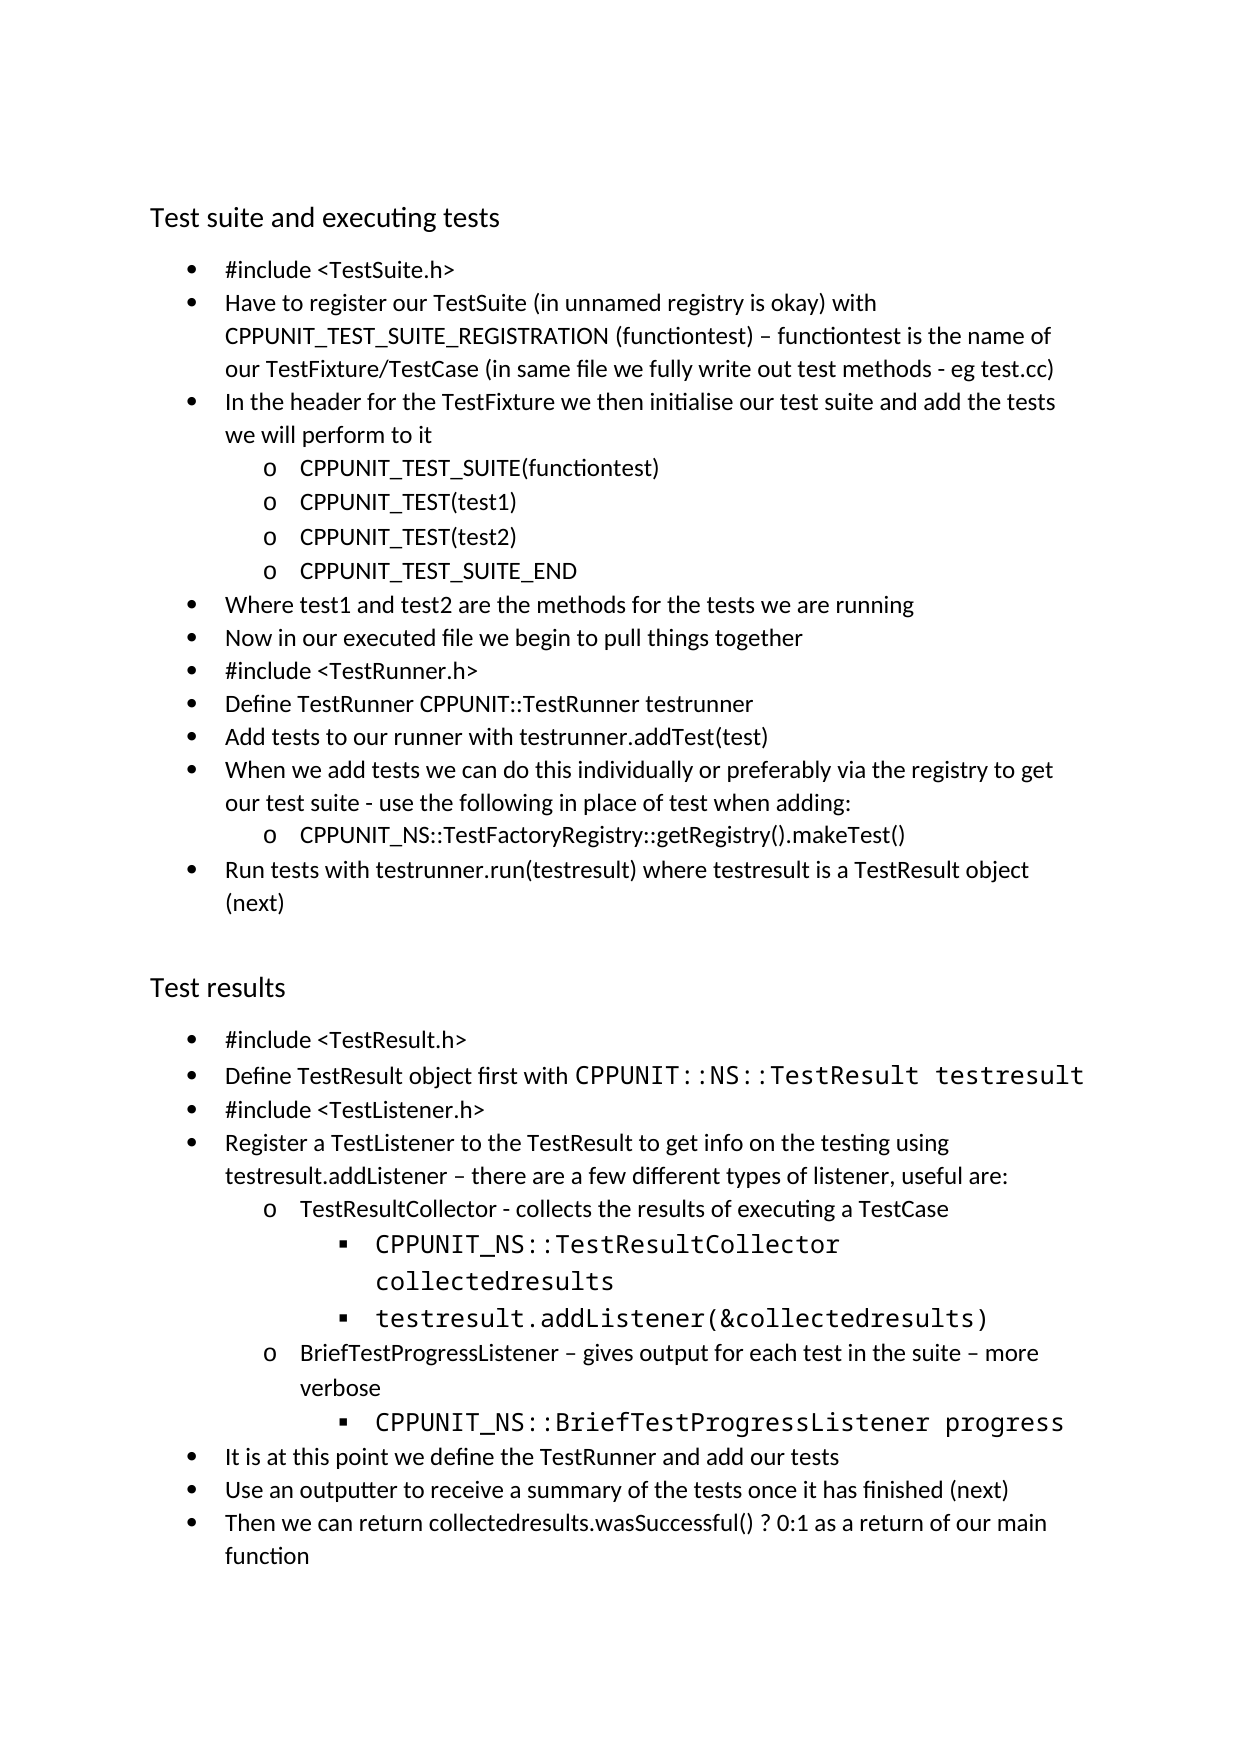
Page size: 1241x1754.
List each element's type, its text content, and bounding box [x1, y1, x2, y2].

list #include <TestListener.h> [187, 1094, 1090, 1125]
list Then we can return collectedresults.wasSuccessful() ? 0:1 as a return of our main function [187, 1507, 1090, 1571]
list CPPUNIT_TEST_SUITE_END [262, 555, 1090, 587]
list Use an outputter to receive a summary of the tests once it has finished (next) [187, 1474, 1090, 1505]
text Test results [150, 969, 1090, 1005]
list Have to register our TestSuite (in unnamed registry is okay) with CPPUNIT_TEST_SUITE_REGISTRATION (functiontest) – functiontest is the name of our TestFixture/TestCase (in same file we fully write out test methods - eg test.cc) [187, 288, 1090, 384]
list CPPUNIT_NS::TestResultCollector collectedresults [337, 1227, 1090, 1298]
list #include <TestSuite.h> [187, 255, 1090, 285]
list In the header for the TestFixture we then initialise our test suite and add the tests we will perform to it [187, 386, 1090, 450]
list CPPUNIT_TEST(test2) [262, 521, 1090, 552]
list CPPUNIT_TEST_SUITE(functiontest) [262, 452, 1090, 484]
list Define TestRunner CPPUNIT::TestRunner testrunner [187, 688, 1090, 718]
list #include <TestRunner.h> [187, 655, 1090, 686]
list BriefTestProgressListener – gives output for each test in the suite – more verbose [262, 1337, 1090, 1402]
list CPPUNIT_NS::TestFactoryRegistry::getRegistry().makeTest() [262, 820, 1090, 851]
list Now in our executed file we begin to pull things together [187, 622, 1090, 653]
list testresult.addListener(&collectedresults) [337, 1301, 1090, 1335]
list CPPUNIT_NS::BriefTestProgressListener progress [337, 1404, 1090, 1439]
list CPPUNIT_TEST(test1) [262, 486, 1090, 518]
list Run tests with testrunner.run(testresult) where testresult is a TestResult object (next) [187, 854, 1090, 917]
list When we add tests we can do this individually or preferably via the registry to get our test suite - use the following in place of test when adding: [187, 754, 1090, 817]
list #include <TestResult.h> [187, 1024, 1090, 1055]
list Define TestResult object first with CPPUNIT::NS::TestResult testresult [187, 1057, 1090, 1091]
list Register a TestListener to the TestResult to get info on the testing using testresult.addListener – there are a few different types of listener, useful are: [187, 1127, 1090, 1191]
text Test suite and executing tests [150, 199, 1090, 235]
list Add tests to our runner with testrunner.addTest(test) [187, 721, 1090, 751]
list Where test1 and test2 are the methods for the tests we are running [187, 589, 1090, 620]
list It is at this point we define the TestRunner and add our tests [187, 1441, 1090, 1472]
list TestResultCollector - collects the results of executing a TestCase [262, 1193, 1090, 1225]
